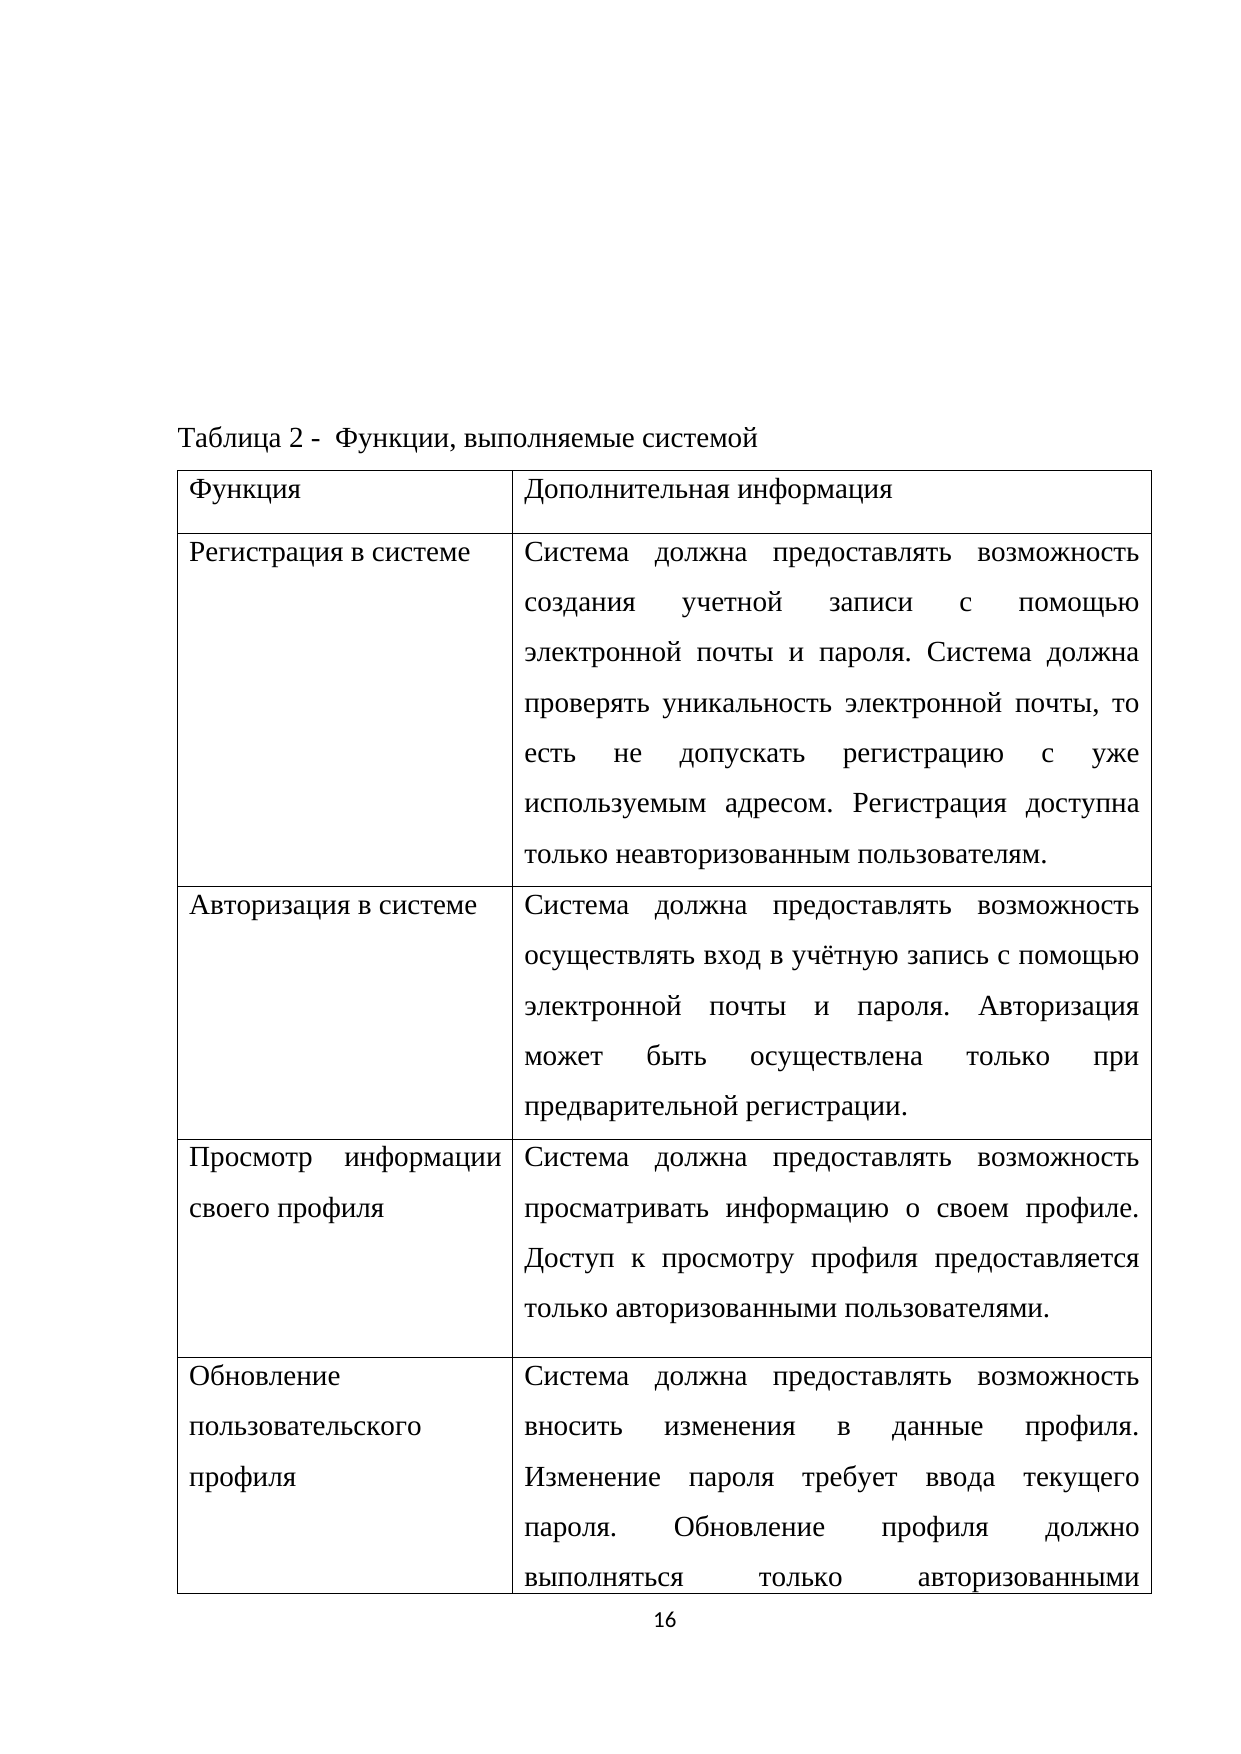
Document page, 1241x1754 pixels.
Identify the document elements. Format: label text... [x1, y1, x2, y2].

table_cell Авторизация в системе [178, 887, 512, 1138]
table_cell Система должна предоставлять возможность просматривать информацию о своем профиле. Доступ к просмотру профиля предоставляется только авторизованными пользователями. [513, 1140, 1151, 1357]
table_cell Регистрация в системе [178, 534, 512, 886]
table_cell Система должна предоставлять возможность осуществлять вход в учётную запись с помощью электронной почты и пароля. Авторизация может быть осуществлена только при предварительной регистрации. [513, 887, 1151, 1138]
table_cell Система должна предоставлять возможность создания учетной записи с помощью электронной почты и пароля. Система должна проверять уникальность электронной почты, то есть не допускать регистрацию с уже используемым адресом. Регистрация доступна только неавторизованным пользователям. [513, 534, 1151, 886]
table_cell Просмотр информации своего профиля [178, 1140, 512, 1357]
table_header Дополнительная информация [513, 471, 1151, 533]
list Функции, выполняемые системой [177, 420, 1152, 453]
table_cell Обновление пользовательского профиля [178, 1358, 512, 1593]
table_header Функция [178, 471, 512, 533]
